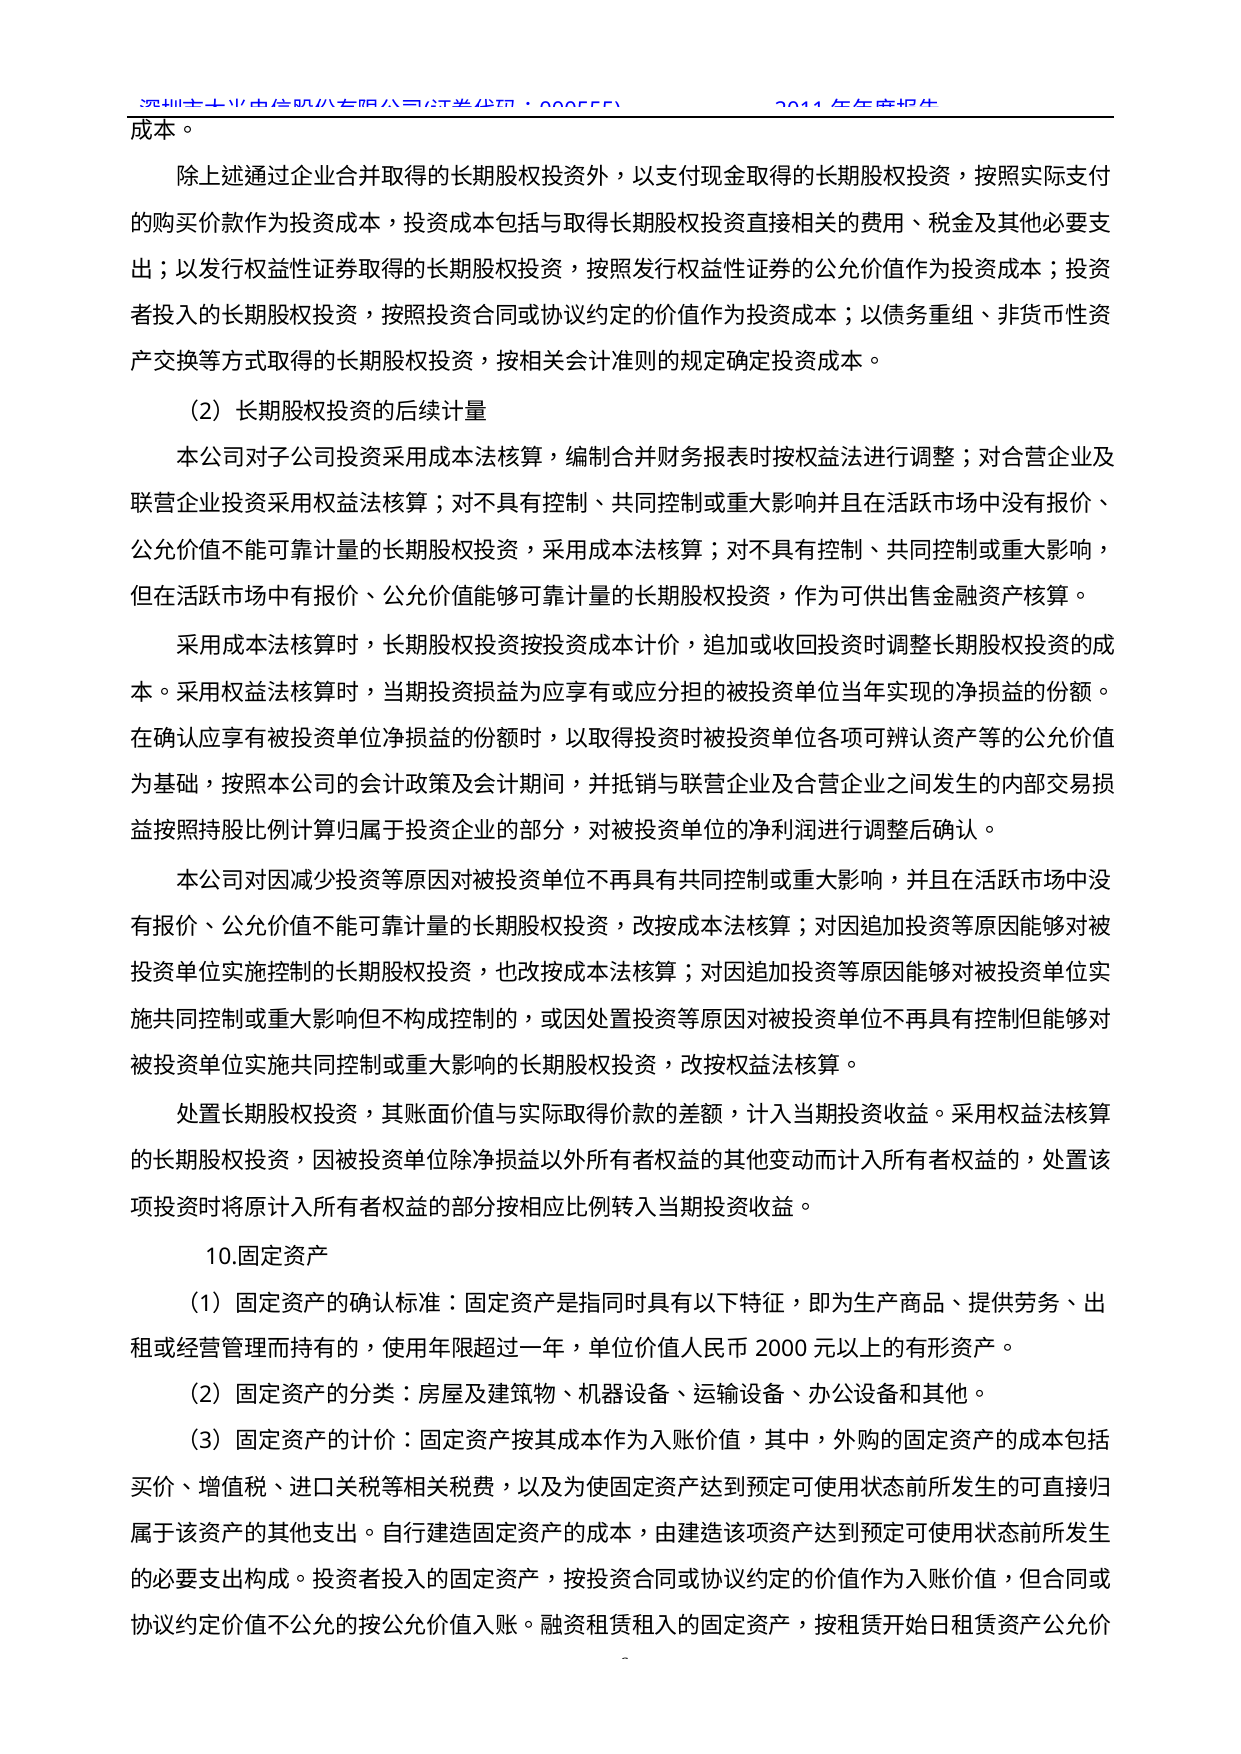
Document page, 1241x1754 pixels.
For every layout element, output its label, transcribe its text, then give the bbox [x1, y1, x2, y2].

text （2）长期股权投资的后续计量 [176, 395, 1128, 427]
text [130, 1424, 1112, 1640]
text 采用成本法核算时，长期股权投资按投资成本计价，追加或收回投资时调整长期股权投资的成 本。采用权益法核算时，当期投资损益为应享有或应分担的被投资单位当年实现的净损益的份额。 在确认应享有被投资单位净损益的份额时，以取得投资时被投资单位各项可辨认资产等的公允价值 为基础，按照本公司的会计政策及会计期间，并抵销与联营企业及合营企业之间发生的内部交易损 益按照持股比例计算归属于投资企业的部分，对被投资单位的净利润进行调整后确认。 [130, 629, 1116, 846]
text 成本。 [130, 114, 1128, 145]
text 除上述通过企业合并取得的长期股权投资外，以支付现金取得的长期股权投资，按照实际支付 的购买价款作为投资成本，投资成本包括与取得长期股权投资直接相关的费用、税金及其他必要支 出；以发行权益性证券取得的长期股权投资，按照发行权益性证券的公允价值作为投资成本；投资 者投入的长期股权投资，按照投资合同或协议约定的价值作为投资成本；以债务重组、非货币性资 产交换等方式取得的长期股权投资，按相关会计准则的规定确定投资成本。 [130, 160, 1112, 377]
text 10.固定资产 [205, 1240, 1128, 1271]
text 租或经营管理而持有的，使用年限超过一年，单位价值人民币 2000 元以上的有形资产。 [130, 1332, 1128, 1363]
text 处置长期股权投资，其账面价值与实际取得价款的差额，计入当期投资收益。采用权益法核算 的长期股权投资，因被投资单位除净损益以外所有者权益的其他变动而计入所有者权益的，处置该 项投资时将原计入所有者权益的部分按相应比例转入当期投资收益。 [130, 1098, 1112, 1222]
text 本公司对子公司投资采用成本法核算，编制合并财务报表时按权益法进行调整；对合营企业及 联营企业投资采用权益法核算；对不具有控制、共同控制或重大影响并且在活跃市场中没有报价、 公允价值不能可靠计量的长期股权投资，采用成本法核算；对不具有控制、共同控制或重大影响， 但在活跃市场中有报价、公允价值能够可靠计量的长期股权投资，作为可供出售金融资产核算。 [130, 441, 1116, 611]
text （2）固定资产的分类：房屋及建筑物、机器设备、运输设备、办公设备和其他。 [176, 1378, 1128, 1409]
text 本公司对因减少投资等原因对被投资单位不再具有共同控制或重大影响，并且在活跃市场中没 有报价、公允价值不能可靠计量的长期股权投资，改按成本法核算；对因追加投资等原因能够对被 投资单位实施控制的长期股权投资，也改按成本法核算；对因追加投资等原因能够对被投资单位实 施共同控制或重大影响但不构成控制的，或因处置投资等原因对被投资单位不再具有控制但能够对 被投资单位实施共同控制或重大影响的长期股权投资，改按权益法核算。 [130, 864, 1112, 1080]
text （1）固定资产的确认标准：固定资产是指同时具有以下特征，即为生产商品、提供劳务、出 [176, 1286, 1128, 1318]
